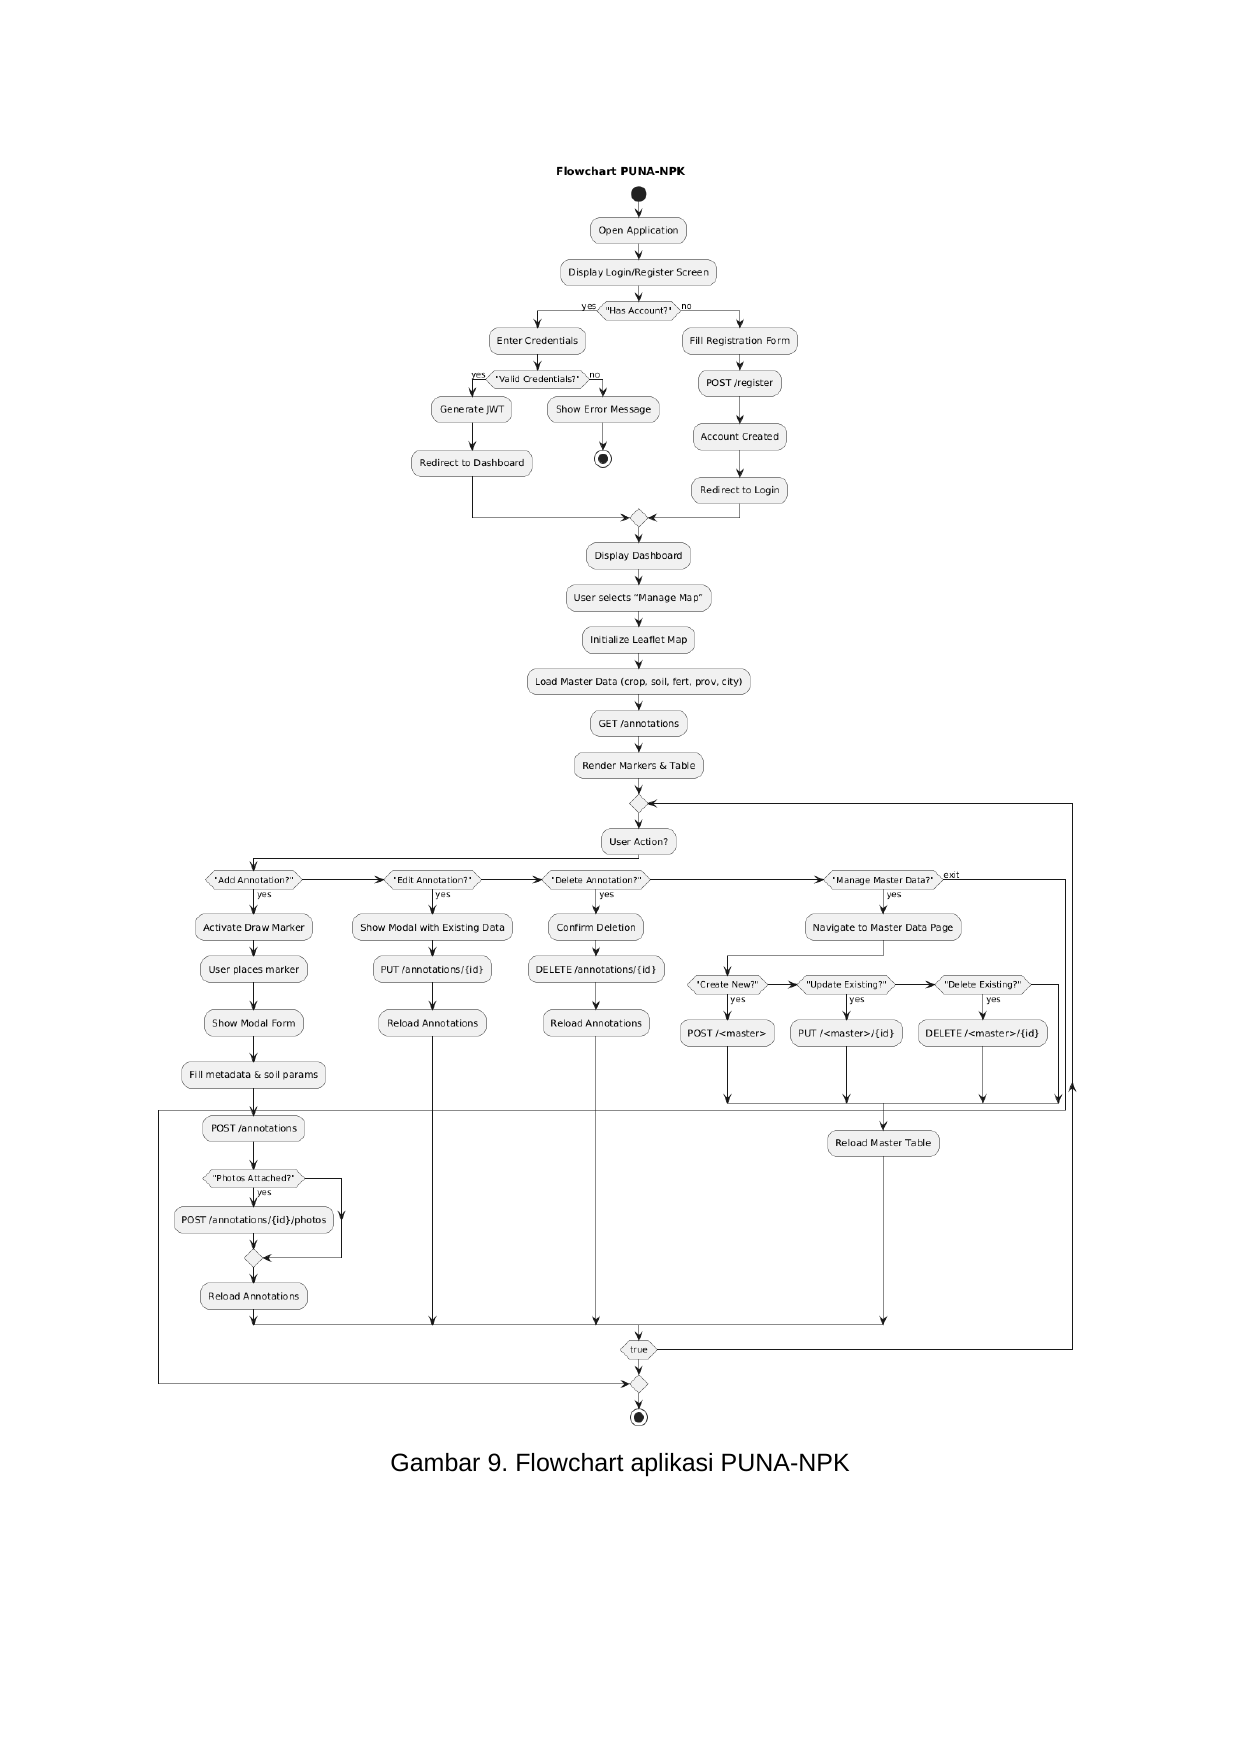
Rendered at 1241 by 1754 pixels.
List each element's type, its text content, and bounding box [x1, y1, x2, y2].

picture [150, 150, 1091, 1433]
text Gambar 9. Flowchart aplikasi PUNA-NPK [150, 1447, 1090, 1476]
